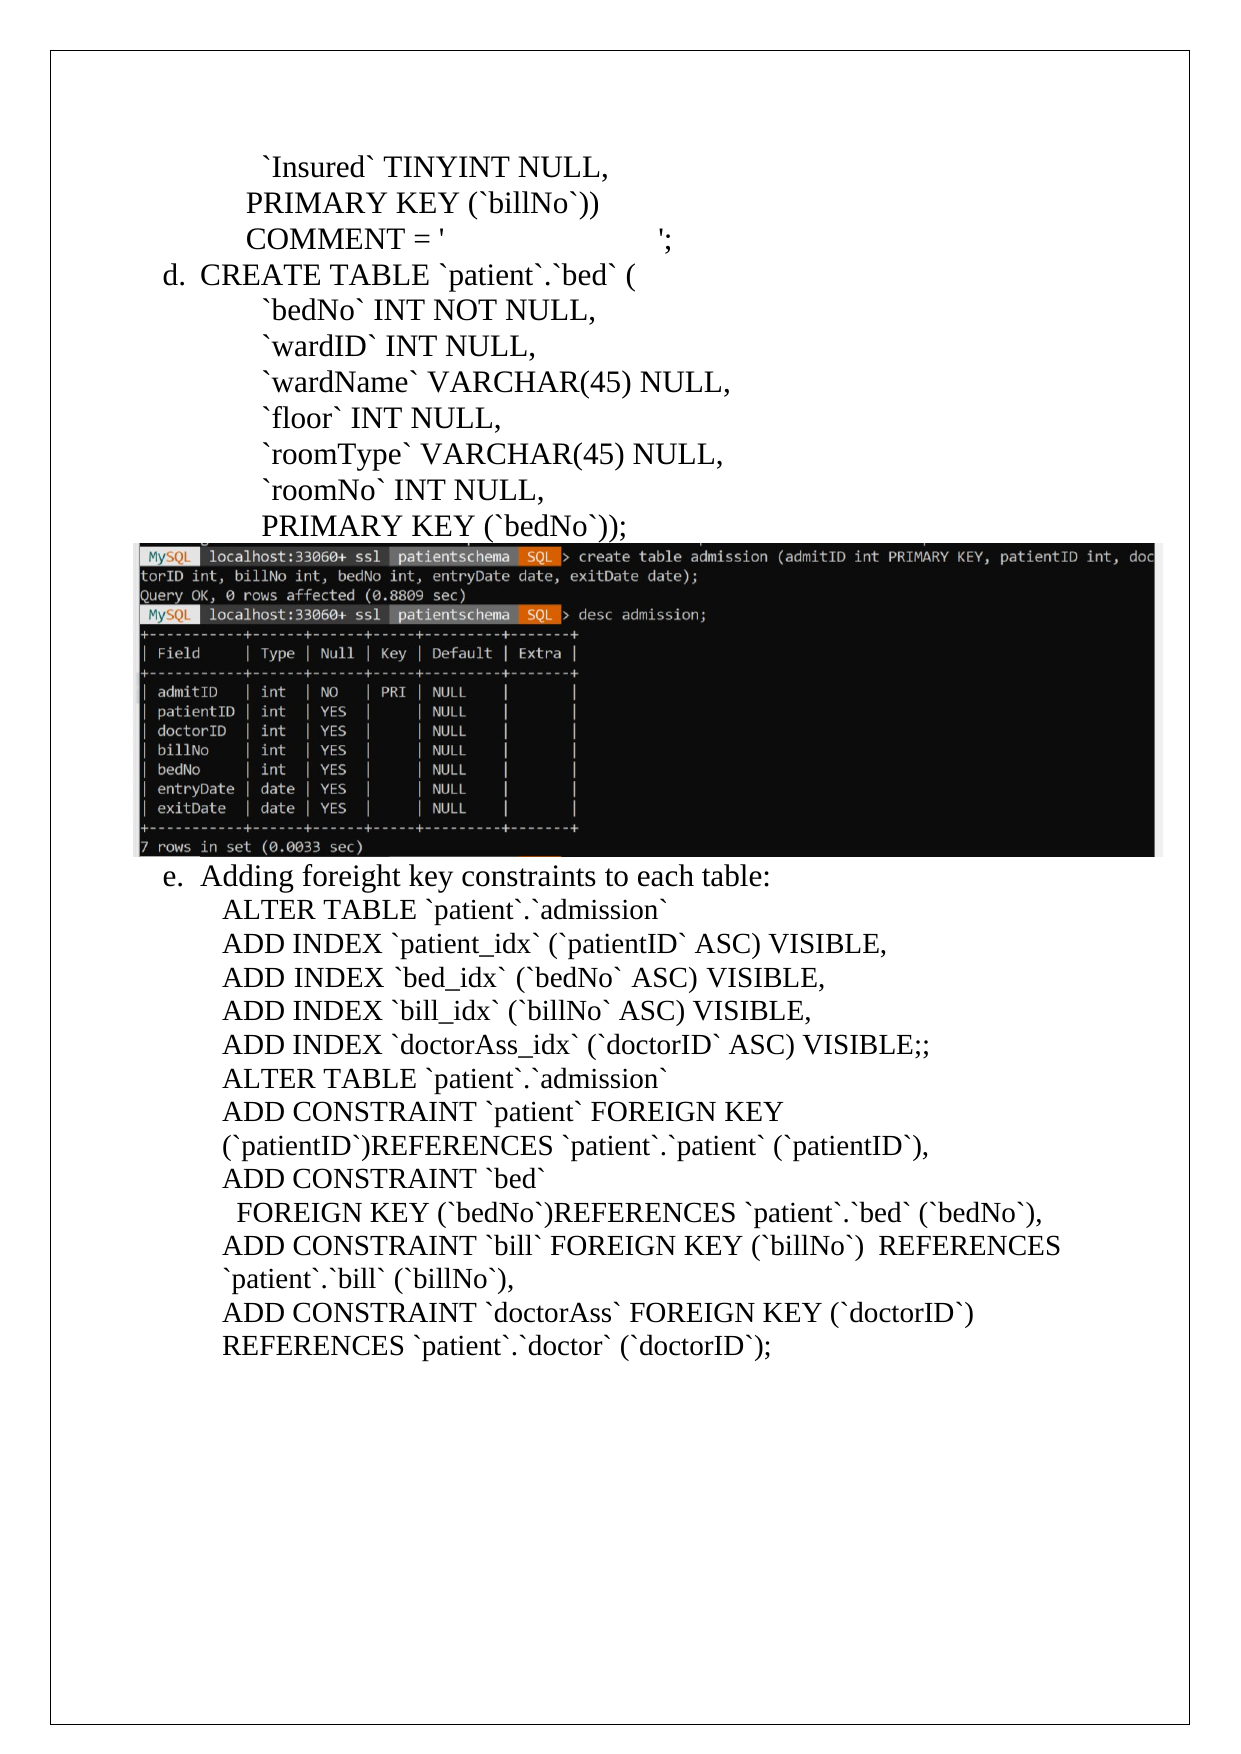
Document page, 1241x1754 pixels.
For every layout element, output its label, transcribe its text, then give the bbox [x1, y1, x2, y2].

text (`patientID`)REFERENCES `patient`.`patient` (`patientID`), ADD CONSTRAINT `bed` [222, 1128, 931, 1195]
text `Insured` TINYINT NULL, PRIMARY KEY (`billNo`)) COMMENT = ' '; [246, 148, 673, 256]
text `bedNo` INT NOT NULL, [261, 292, 1182, 328]
list CREATE TABLE `patient`.`bed` ( [162, 256, 1182, 292]
picture [132, 543, 1164, 857]
text `wardName` VARCHAR(45) NULL, [261, 364, 1182, 399]
list Adding foreight key constraints to each table: [162, 857, 1182, 893]
text `roomType` VARCHAR(45) NULL, [261, 436, 1182, 471]
text FOREIGN KEY (`bedNo`)REFERENCES `patient`.`bed` (`bedNo`), ADD CONSTRAINT `bill` FOREIGN KEY (`billNo`) REFERENCES [222, 1195, 1097, 1262]
text `patient`.`bill` (`billNo`), [222, 1262, 1182, 1295]
text ADD CONSTRAINT `doctorAss` FOREIGN KEY (`doctorID`) REFERENCES `patient`.`doctor` (`doctorID`); [222, 1295, 976, 1362]
text `floor` INT NULL, [261, 400, 1182, 436]
text ADD CONSTRAINT `patient` FOREIGN KEY [222, 1094, 1182, 1128]
text `wardID` INT NULL, [261, 328, 1182, 364]
text `roomNo` INT NULL, PRIMARY KEY (`bedNo`)); [261, 471, 680, 543]
text ADD INDEX `patient_idx` (`patientID` ASC) VISIBLE, ADD INDEX `bed_idx` (`bedNo` ASC) VISIBLE, ADD INDEX `bill_idx` (`billNo` ASC) VISIBLE, [222, 926, 888, 1027]
text ADD INDEX `doctorAss_idx` (`doctorID` ASC) VISIBLE;; ALTER TABLE `patient`.`admission` [222, 1027, 932, 1094]
text ALTER TABLE `patient`.`admission` [222, 893, 1182, 926]
